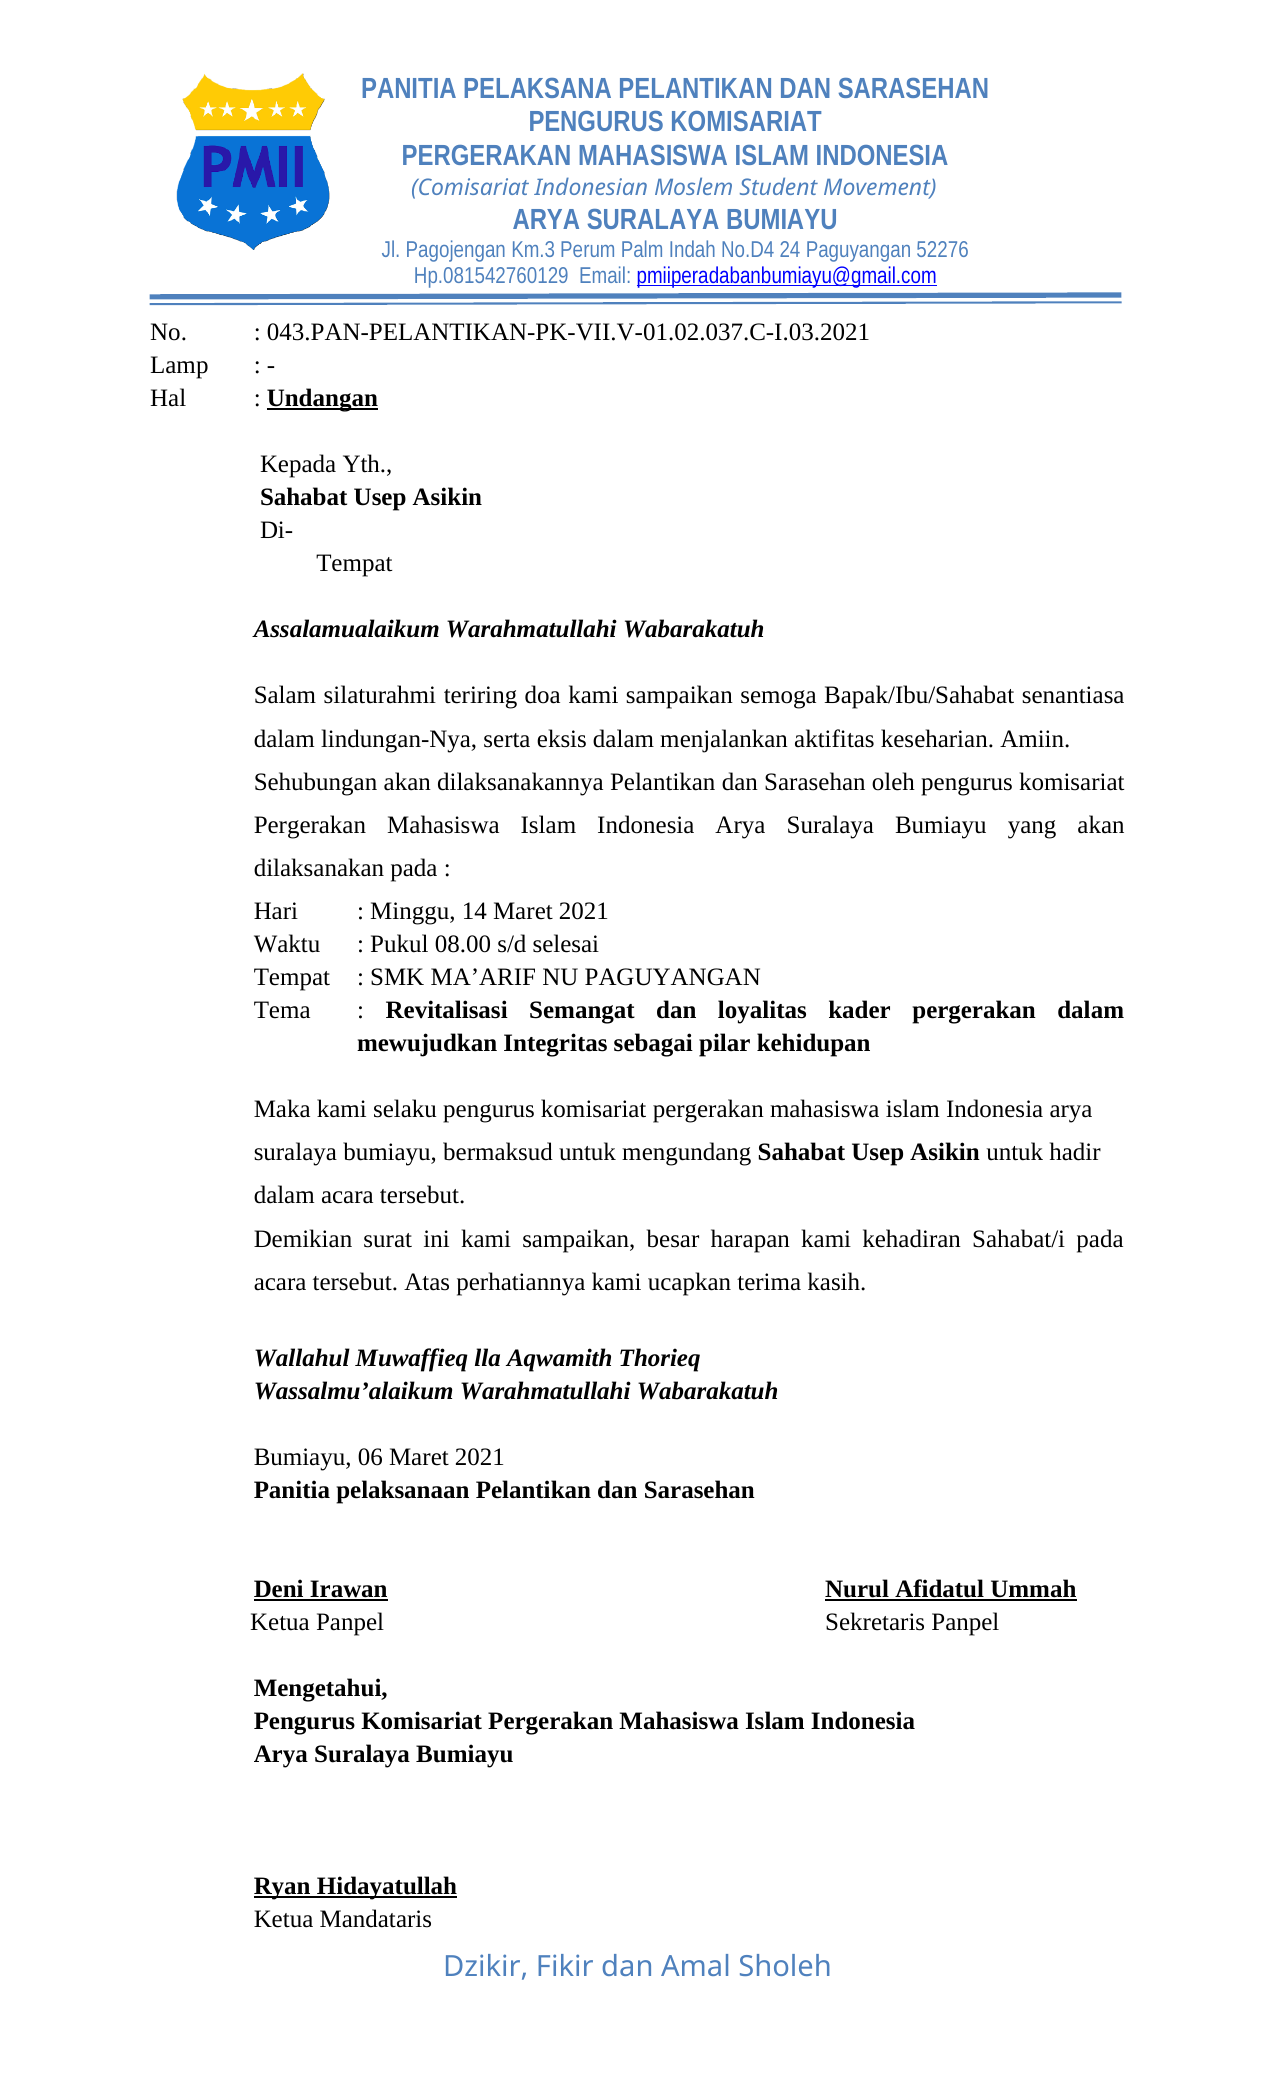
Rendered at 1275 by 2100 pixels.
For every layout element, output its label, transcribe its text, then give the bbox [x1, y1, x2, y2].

text Wassalmu’alaikum Warahmatullahi Wabarakatuh [150, 1376, 1125, 1405]
text Demikian surat ini kami sampaikan, besar harapan kami kehadiran Sahabat/i pada acara tersebut. Atas perhatiannya kami ucapkan terima kasih. [253, 1224, 1125, 1296]
text Sehubungan akan dilaksanakannya Pelantikan dan Sarasehan oleh pengurus komisariat Pergerakan Mahasiswa Islam Indonesia Arya Suralaya Bumiayu yang akan dilaksanakan pada : [253, 767, 1125, 882]
text Tempat : SMK MA’ARIF NU PAGUYANGAN [253, 962, 1125, 991]
text Pengurus Komisariat Pergerakan Mahasiswa Islam Indonesia [150, 1706, 1125, 1735]
text Wallahul Muwaffieq lla Aqwamith Thorieq [150, 1343, 1125, 1372]
picture [162, 68, 339, 252]
text Bumiayu, 06 Maret 2021 [150, 1442, 1125, 1471]
text Salam silaturahmi teriring doa kami sampaikan semoga Bapak/Ibu/Sahabat senantiasa dalam lindungan-Nya, serta eksis dalam menjalankan aktifitas keseharian. Amiin. [253, 681, 1125, 752]
text No. : 043.PAN-PELANTIKAN-PK-VII.V-01.02.037.C-I.03.2021 [150, 317, 1125, 346]
text Di- [150, 515, 1125, 544]
text Sahabat Usep Asikin [150, 482, 1125, 511]
text Ketua Mandataris [150, 1904, 1125, 1933]
text Hari : Minggu, 14 Maret 2021 [253, 896, 1125, 925]
text Maka kami selaku pengurus komisariat pergerakan mahasiswa islam Indonesia arya suralaya bumiayu, bermaksud untuk mengundang Sahabat Usep Asikin untuk hadir dalam acara tersebut. [253, 1094, 1125, 1209]
text Ketua Panpel Sekretaris Panpel [150, 1607, 1125, 1636]
text Waktu : Pukul 08.00 s/d selesai [253, 929, 1125, 958]
text Hal : Undangan [150, 383, 1125, 412]
text Mengetahui, [150, 1673, 1125, 1702]
text Ryan Hidayatullah [150, 1871, 1125, 1900]
text Lamp : - [150, 350, 1125, 379]
text Tempat [150, 548, 1125, 577]
text Kepada Yth., [150, 449, 1125, 478]
text Assalamualaikum Warahmatullahi Wabarakatuh [150, 614, 1125, 643]
text Arya Suralaya Bumiayu [150, 1739, 1125, 1768]
text Panitia pelaksanaan Pelantikan dan Sarasehan [150, 1475, 1125, 1504]
text Deni Irawan Nurul Afidatul Ummah [150, 1574, 1125, 1603]
text Tema : Revitalisasi Semangat dan loyalitas kader pergerakan dalam mewujudkan Integritas sebagai pilar kehidupan [253, 995, 1125, 1057]
